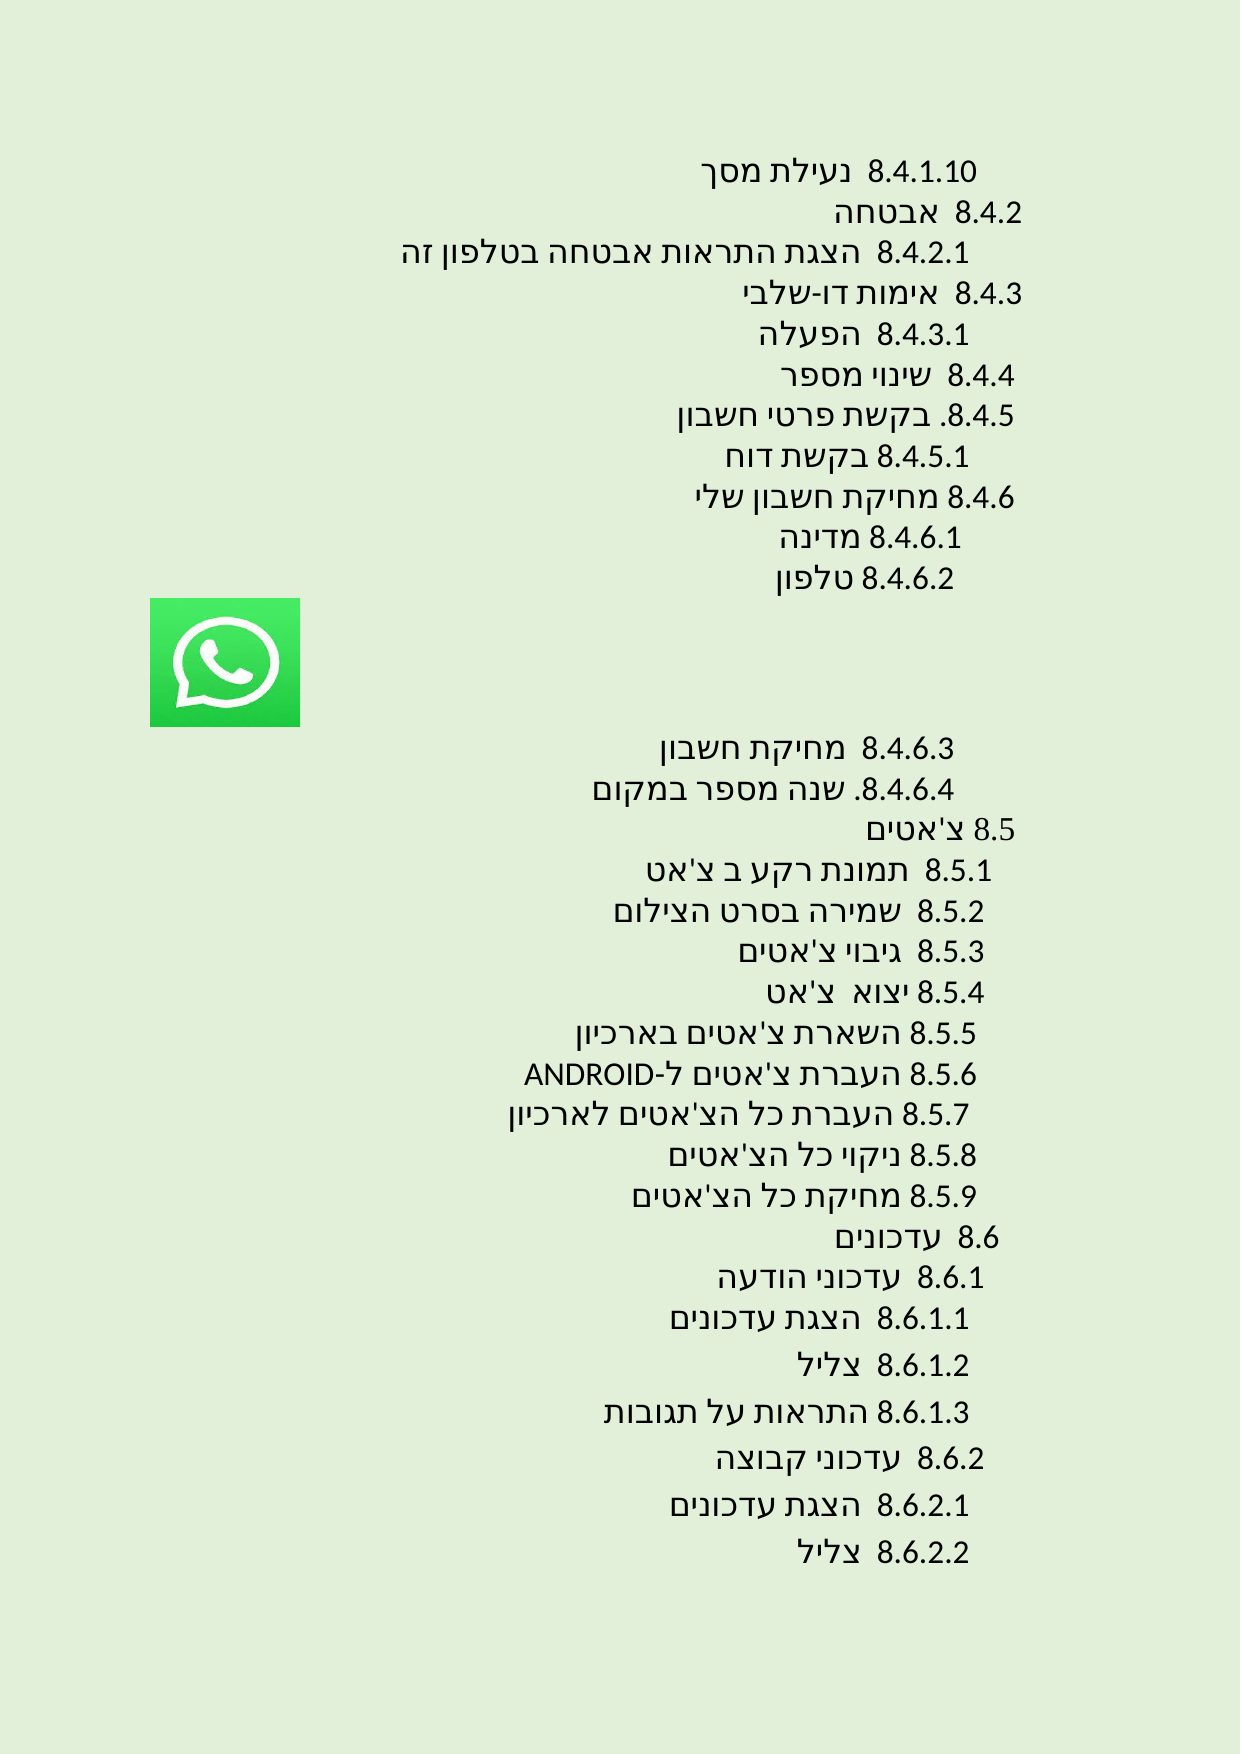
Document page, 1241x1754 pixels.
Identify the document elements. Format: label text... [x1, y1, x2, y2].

text 8.5 צ'אטים [150, 808, 1090, 849]
text 8.5.5 השארת צ'אטים בארכיון [112, 1012, 1090, 1053]
text 8.6.1.1 הצגת עדכונים [75, 1297, 1090, 1338]
text 8.4.6.3 מחיקת חשבון [150, 598, 1090, 768]
text 8.5.7 העברת כל הצ'אטים לארכיון [112, 1093, 1090, 1134]
text 8.6 עדכונים [150, 1216, 1090, 1256]
text 8.5.3 גיבוי צ'אטים [112, 931, 1090, 971]
text 8.4.6.1 מדינה [150, 517, 1090, 557]
text 8.4.4 שינוי מספר [150, 354, 1090, 394]
text 8.6.1 עדכוני הודעה [112, 1256, 1090, 1297]
text 8.5.6 העברת צ'אטים ל-ANDROID [112, 1053, 1090, 1093]
text 8.4.5. בקשת פרטי חשבון [150, 394, 1090, 435]
text 8.4.6.4. שנה מספר במקום [150, 768, 1090, 808]
text 8.5.2 שמירה בסרט הצילום [112, 890, 1090, 931]
text 8.6.2.2 צליל [75, 1531, 1090, 1572]
text 8.4.3.1 הפעלה [150, 313, 1090, 354]
text 8.4.6.2 טלפון [150, 557, 1090, 598]
text 8.4.1.10 נעילת מסך [187, 150, 1090, 191]
text 8.4.2 אבטחה [187, 191, 1090, 231]
text 8.5.1 תמונת רקע ב צ'אט [112, 849, 1090, 890]
picture [150, 598, 300, 727]
text 8.5.4 יצוא צ'אט [112, 971, 1090, 1012]
text 8.6.2 עדכוני קבוצה [112, 1437, 1090, 1478]
text 8.4.2.1 הצגת התראות אבטחה בטלפון זה [150, 231, 1090, 272]
text 8.4.5.1 בקשת דוח [150, 435, 1090, 476]
text 8.5.9 מחיקת כל הצ'אטים [112, 1175, 1090, 1216]
text 8.6.1.3 התראות על תגובות [75, 1391, 1090, 1431]
text 8.6.2.1 הצגת עדכונים [75, 1484, 1090, 1525]
text 8.4.6 מחיקת חשבון שלי [150, 476, 1090, 517]
text 8.4.3 אימות דו-שלבי [150, 272, 1090, 313]
text 8.6.1.2 צליל [75, 1344, 1090, 1384]
text 8.5.8 ניקוי כל הצ'אטים [112, 1134, 1090, 1175]
